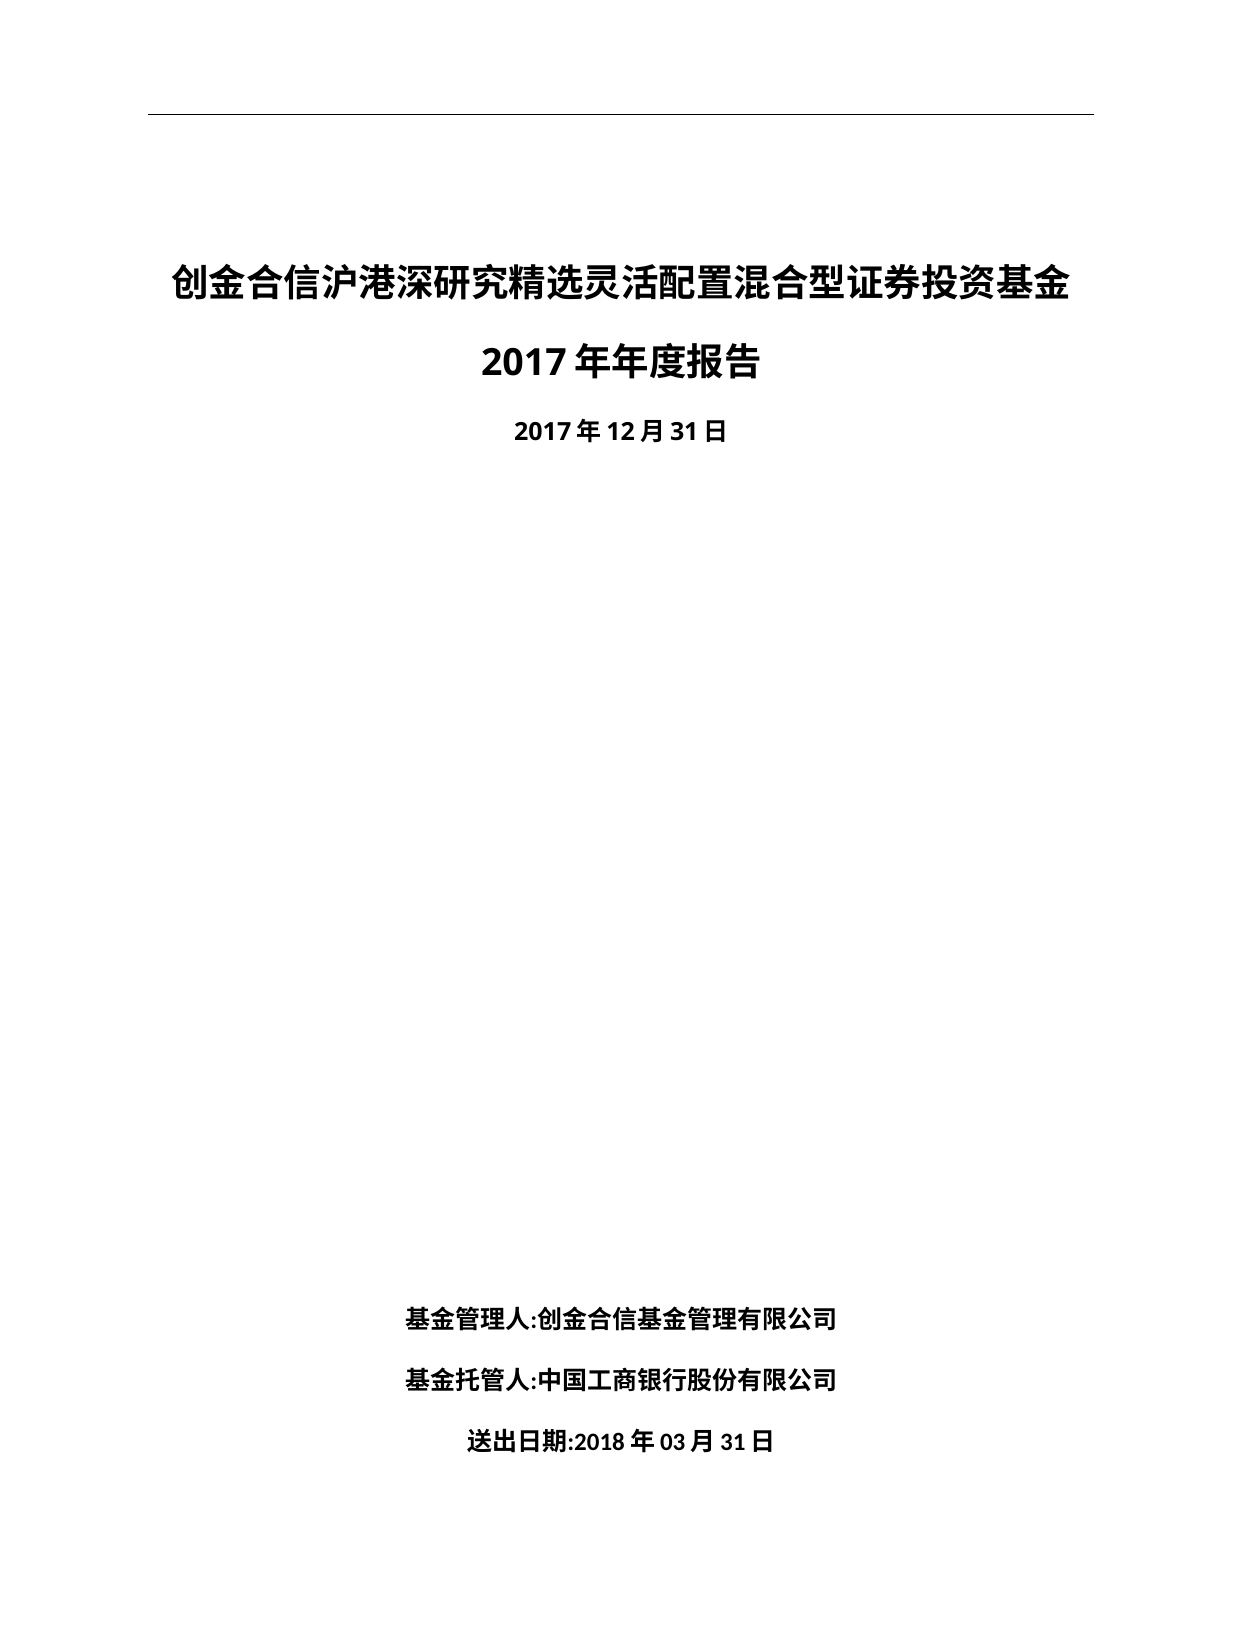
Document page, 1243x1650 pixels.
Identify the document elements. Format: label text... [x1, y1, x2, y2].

text 2017年12月31日 [148, 411, 1094, 448]
text 基金管理人:创金合信基金管理有限公司 [148, 1299, 1094, 1336]
text 创金合信沪港深研究精选灵活配置混合型证券投资基金 [148, 253, 1094, 307]
text 基金托管人:中国工商银行股份有限公司 [148, 1361, 1094, 1397]
text 2017年年度报告 [148, 332, 1094, 386]
text 送出日期:2018年03月31日 [148, 1422, 1094, 1458]
